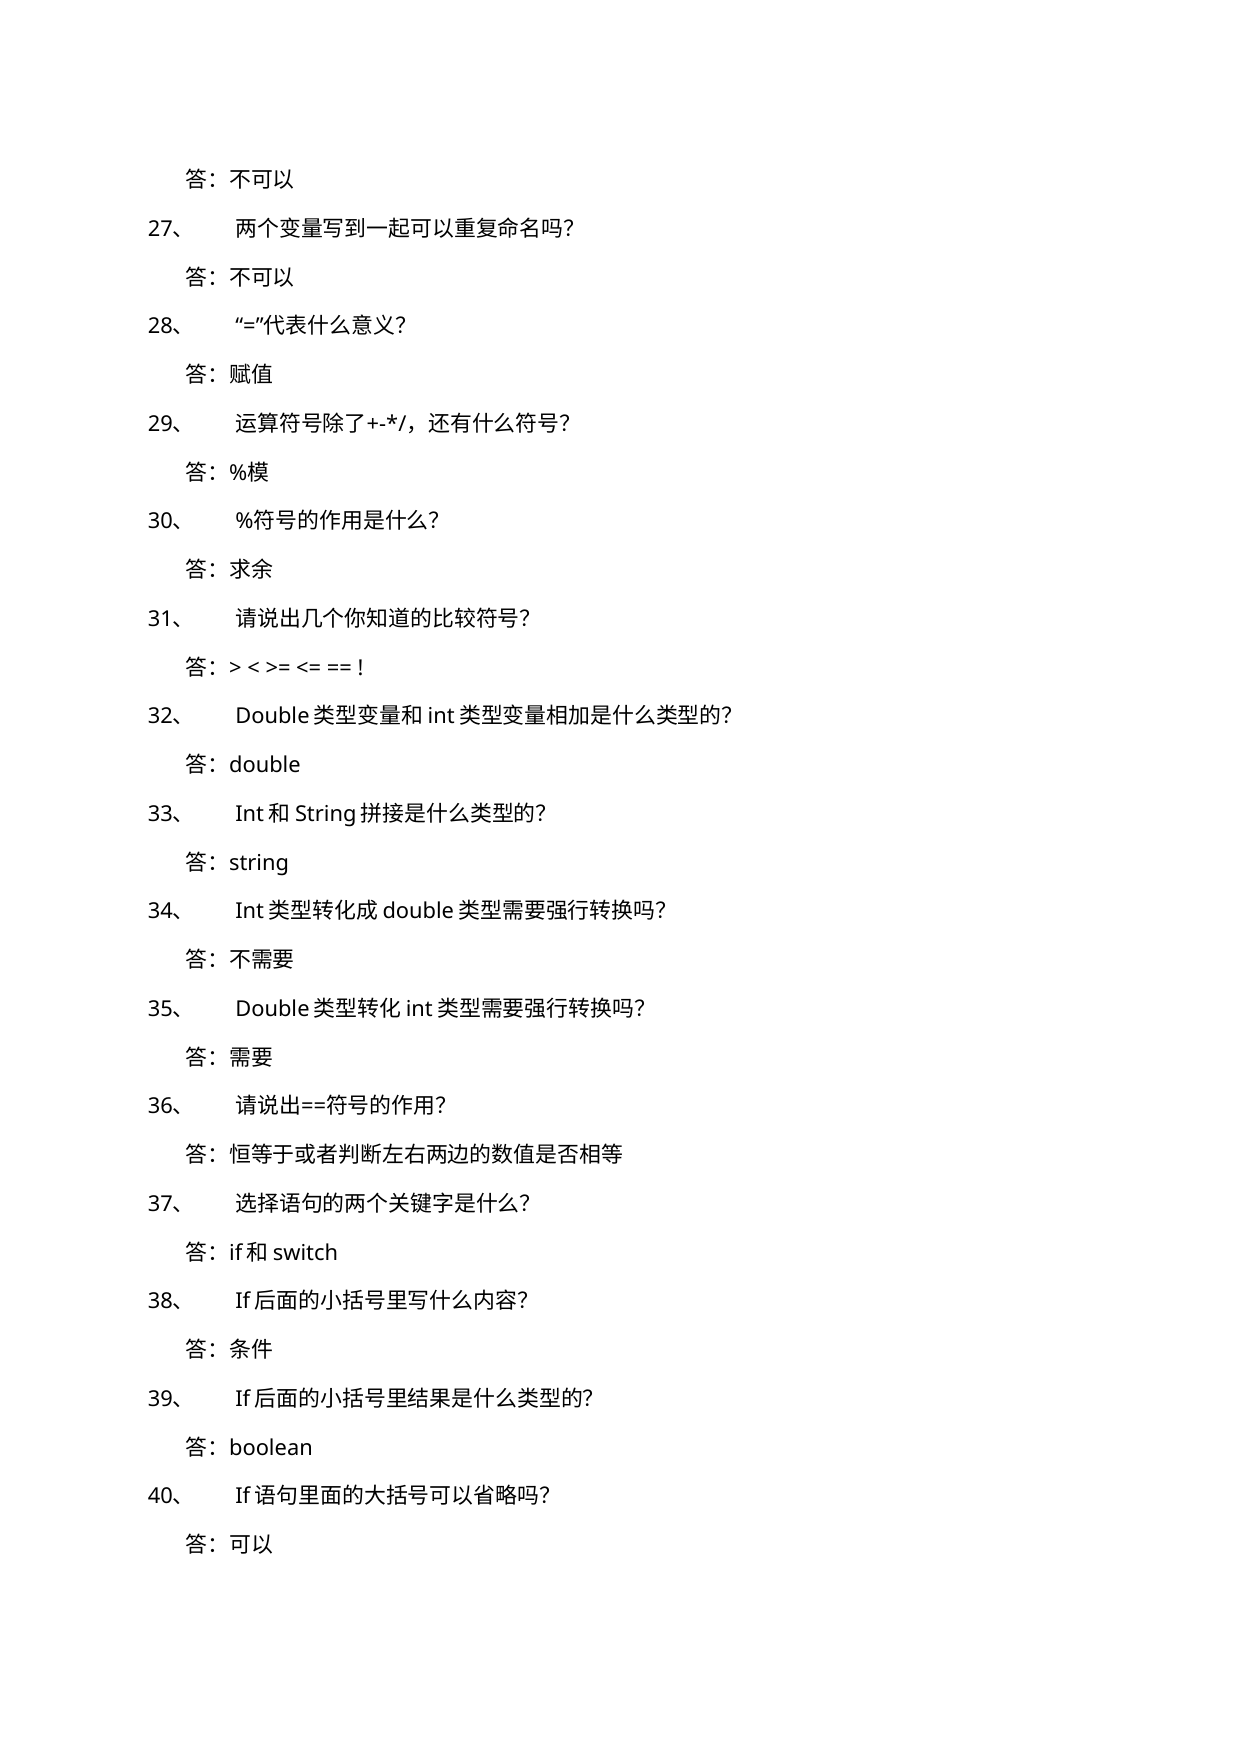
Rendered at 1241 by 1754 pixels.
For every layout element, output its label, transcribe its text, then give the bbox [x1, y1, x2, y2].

list 请说出几个你知道的比较符号？ [148, 601, 1082, 633]
text 答：string [185, 844, 1082, 877]
text 答：条件 [185, 1332, 1082, 1364]
list 请说出==符号的作用？ [148, 1088, 1082, 1121]
list 两个变量写到一起可以重复命名吗？ [148, 211, 1082, 243]
list If语句里面的大括号可以省略吗？ [148, 1478, 1082, 1511]
text 答：不需要 [185, 942, 1082, 974]
list Int和String拼接是什么类型的？ [148, 796, 1082, 828]
list 选择语句的两个关键字是什么？ [148, 1186, 1082, 1218]
text 答：不可以 [185, 259, 1082, 292]
list Double类型变量和int类型变量相加是什么类型的？ [148, 698, 1082, 731]
list 运算符号除了+-*/，还有什么符号？ [148, 406, 1082, 438]
text 答：double [185, 747, 1082, 779]
text 答：if和switch [185, 1234, 1082, 1267]
text 答：恒等于或者判断左右两边的数值是否相等 [185, 1137, 1082, 1169]
list If后面的小括号里结果是什么类型的？ [148, 1381, 1082, 1413]
text 答：求余 [185, 552, 1082, 584]
text 答：赋值 [185, 357, 1082, 389]
text 答：不可以 [185, 162, 1082, 194]
text 答：> < >= <= == ! [185, 649, 1082, 682]
list If后面的小括号里写什么内容？ [148, 1283, 1082, 1316]
list %符号的作用是什么？ [148, 503, 1082, 536]
list Int类型转化成double类型需要强行转换吗？ [148, 893, 1082, 926]
text 答：%模 [185, 454, 1082, 487]
text 答：可以 [185, 1527, 1082, 1559]
text 答：boolean [185, 1429, 1082, 1462]
list “=”代表什么意义？ [148, 308, 1082, 341]
list Double类型转化int类型需要强行转换吗？ [148, 991, 1082, 1023]
text 答：需要 [185, 1039, 1082, 1072]
